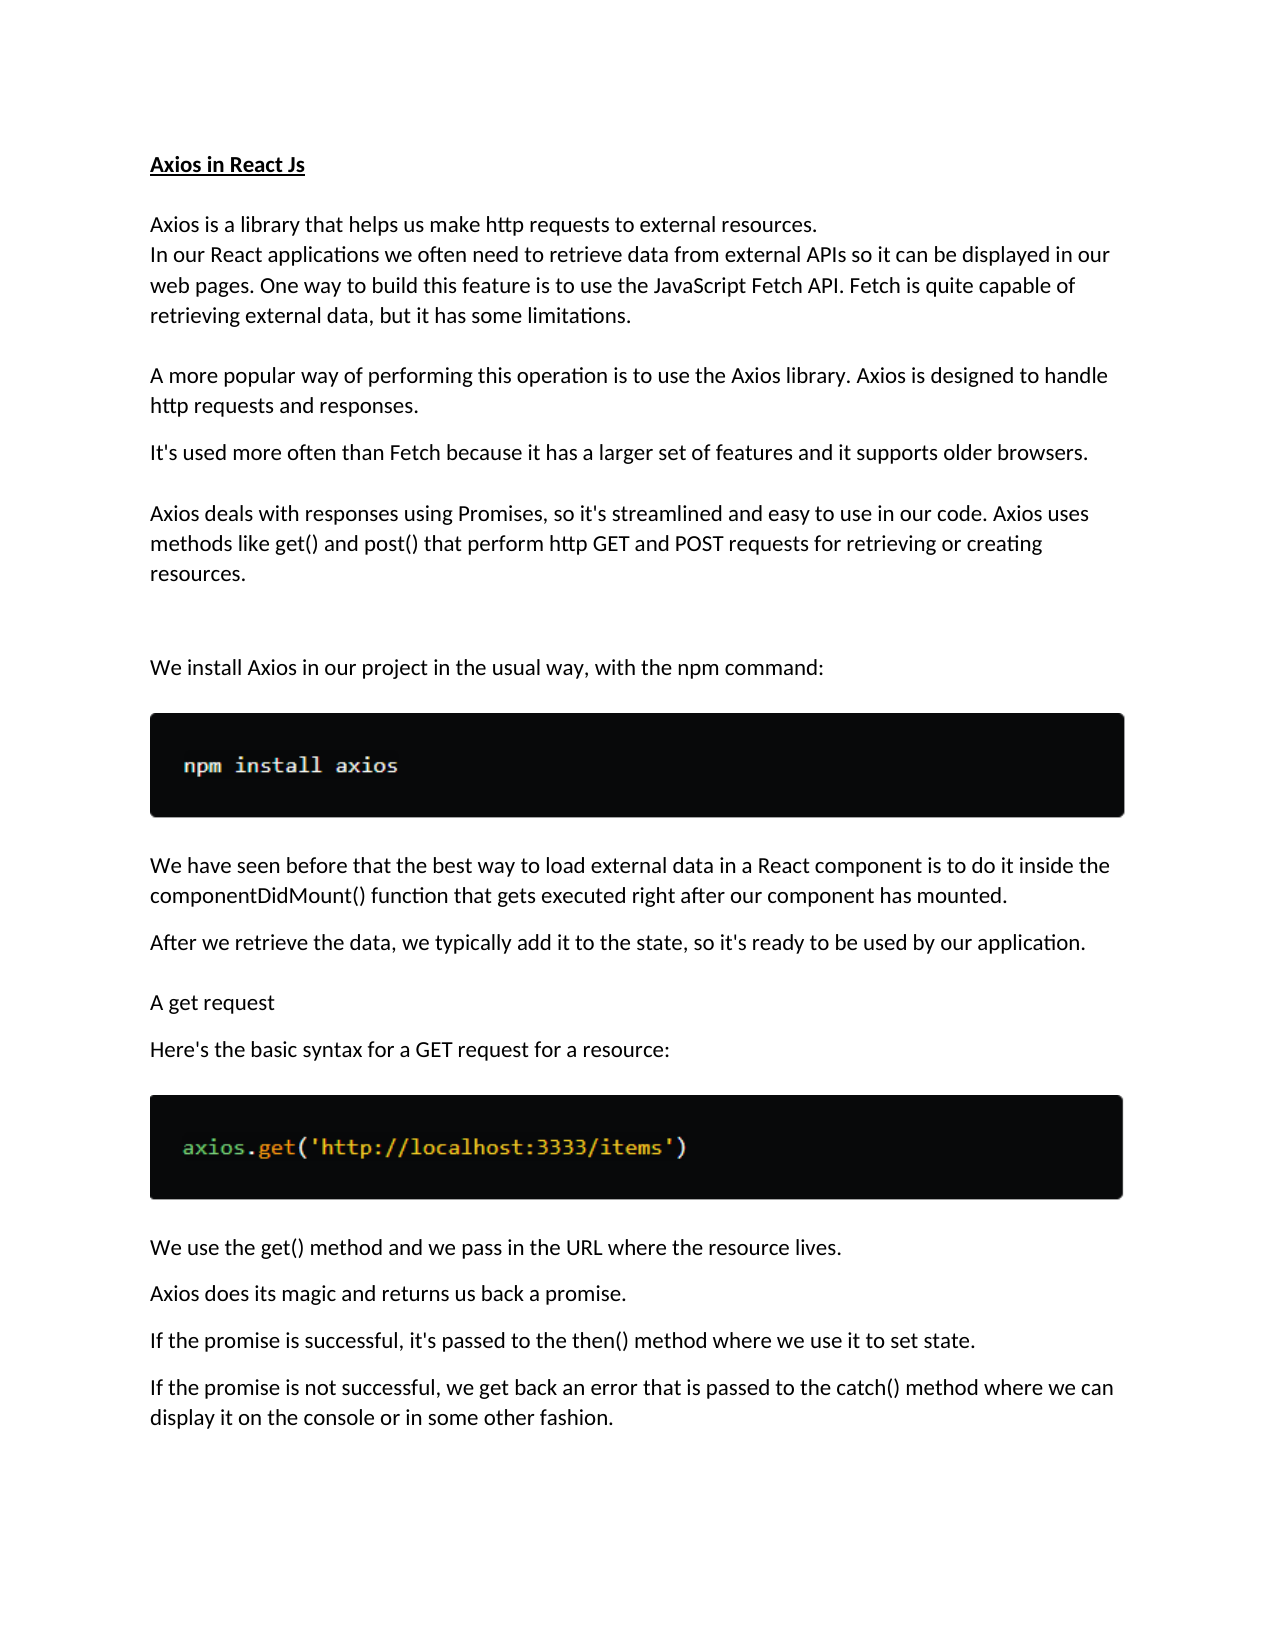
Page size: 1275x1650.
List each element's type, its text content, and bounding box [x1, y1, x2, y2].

text After we retrieve the data, we typically add it to the state, so it's ready to be used by our application. A get request [150, 928, 1125, 1016]
picture [150, 1095, 1125, 1201]
text Here's the basic syntax for a GET request for a resource: We use the get() method and we pass in the URL where the resource lives. [150, 1201, 1125, 1261]
text If the promise is not successful, we get back an error that is passed to the catch() method where we can display it on the console or in some other fashion. [150, 1373, 1125, 1492]
text Axios in React Js Axios is a library that helps us make http requests to external resources. In our React applications we often need to retrieve data from external APIs so it can be displayed in our web pages. One way to build this feature is to use the JavaScript Fetch API. Fetch is quite capable of retrieving external data, but it has some limitations. A more popular way of performing this operation is to use the Axios library. Axios is designed to handle http requests and responses. [150, 150, 1125, 420]
text Here's the basic syntax for a GET request for a resource: We use the get() method and we pass in the URL where the resource lives. [150, 1035, 1125, 1095]
text We install Axios in our project in the usual way, with the npm command: We have seen before that the best way to load external data in a React component is to do it inside the componentDidMount() function that gets executed right after our component has mounted. [150, 819, 1125, 909]
text We install Axios in our project in the usual way, with the npm command: We have seen before that the best way to load external data in a React component is to do it inside the componentDidMount() function that gets executed right after our component has mounted. [150, 653, 1125, 713]
text Axios does its magic and returns us back a promise. [150, 1279, 1125, 1308]
picture [150, 713, 1125, 819]
text It's used more often than Fetch because it has a larger set of features and it supports older browsers. Axios deals with responses using Promises, so it's streamlined and easy to use in our code. Axios uses methods like get() and post() that perform http GET and POST requests for retrieving or creating resources. [150, 438, 1125, 587]
text If the promise is successful, it's passed to the then() method where we use it to set state. [150, 1326, 1125, 1354]
